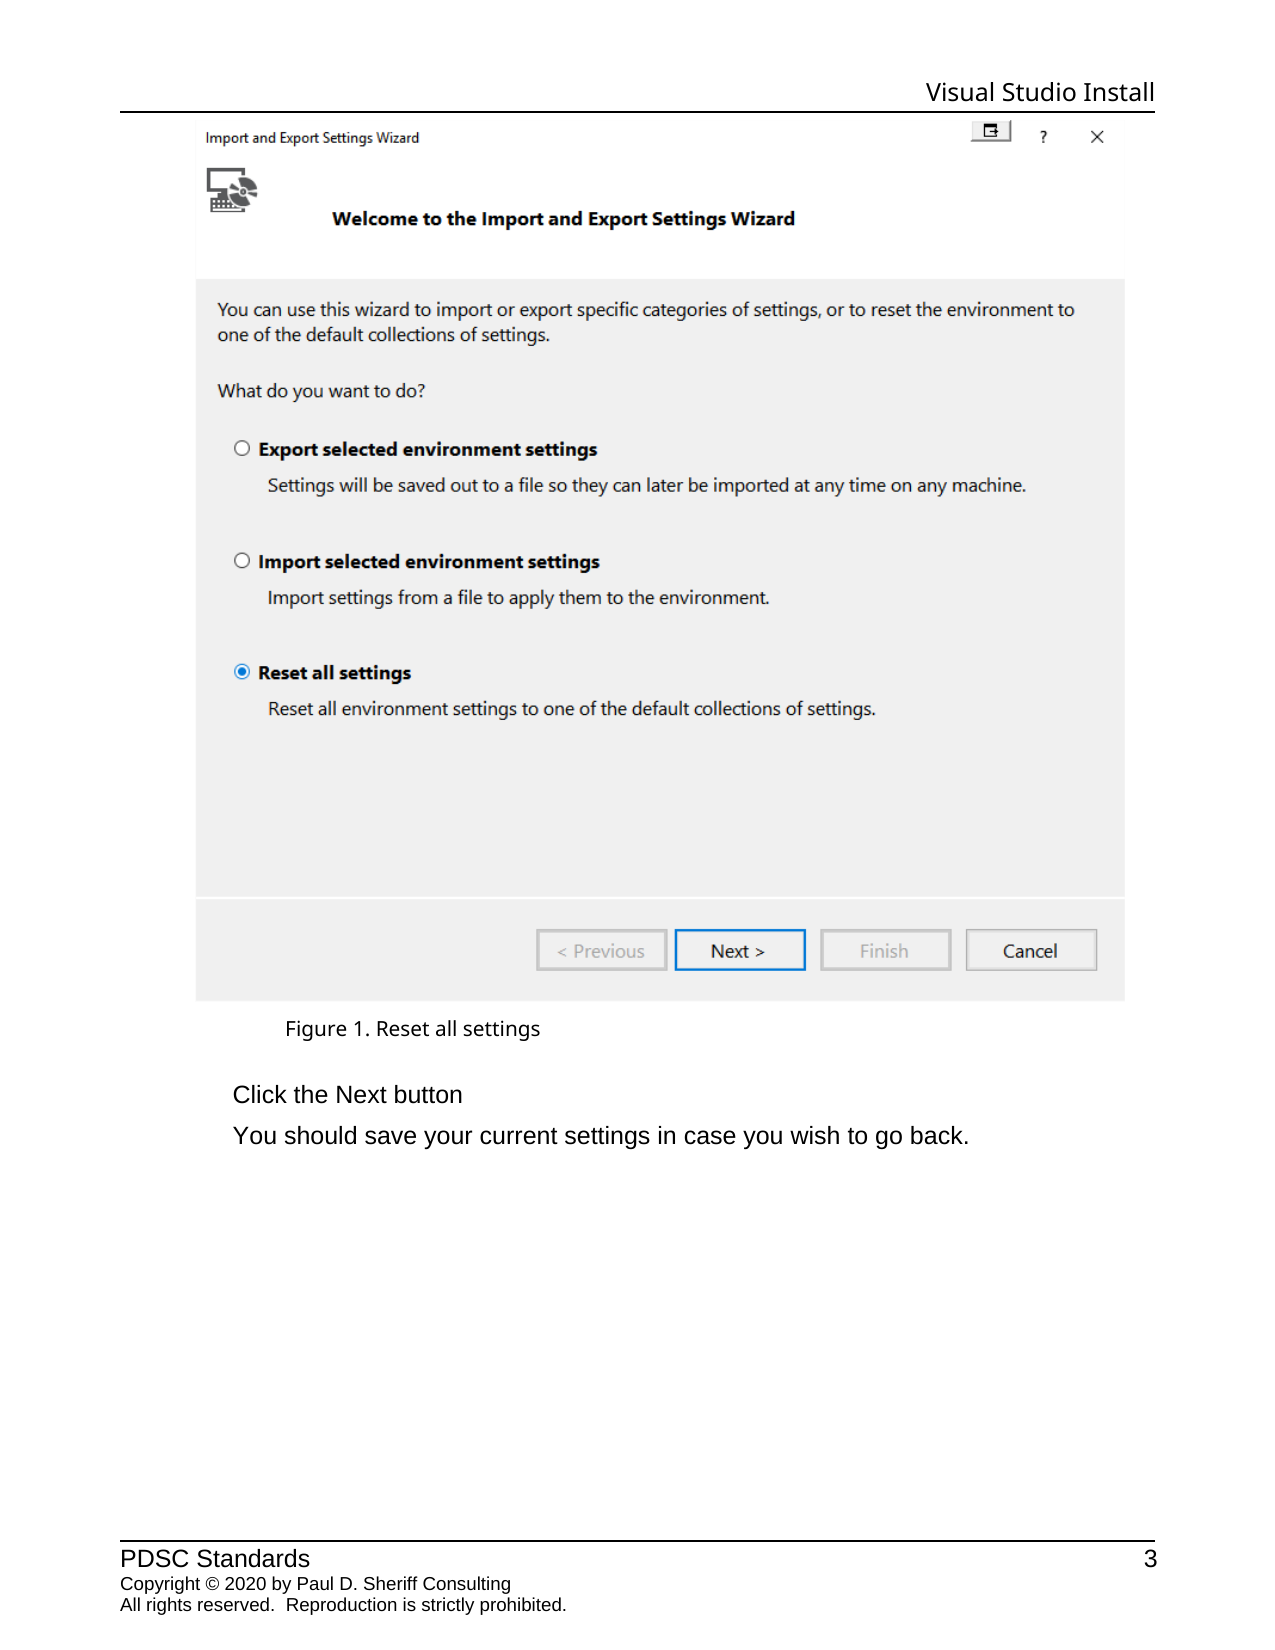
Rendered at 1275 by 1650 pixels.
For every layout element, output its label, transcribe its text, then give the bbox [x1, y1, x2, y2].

picture [195, 120, 1125, 1002]
text You should save your current settings in case you wish to go back. [232, 1121, 1155, 1149]
text Click the Next button [232, 1079, 1155, 1108]
